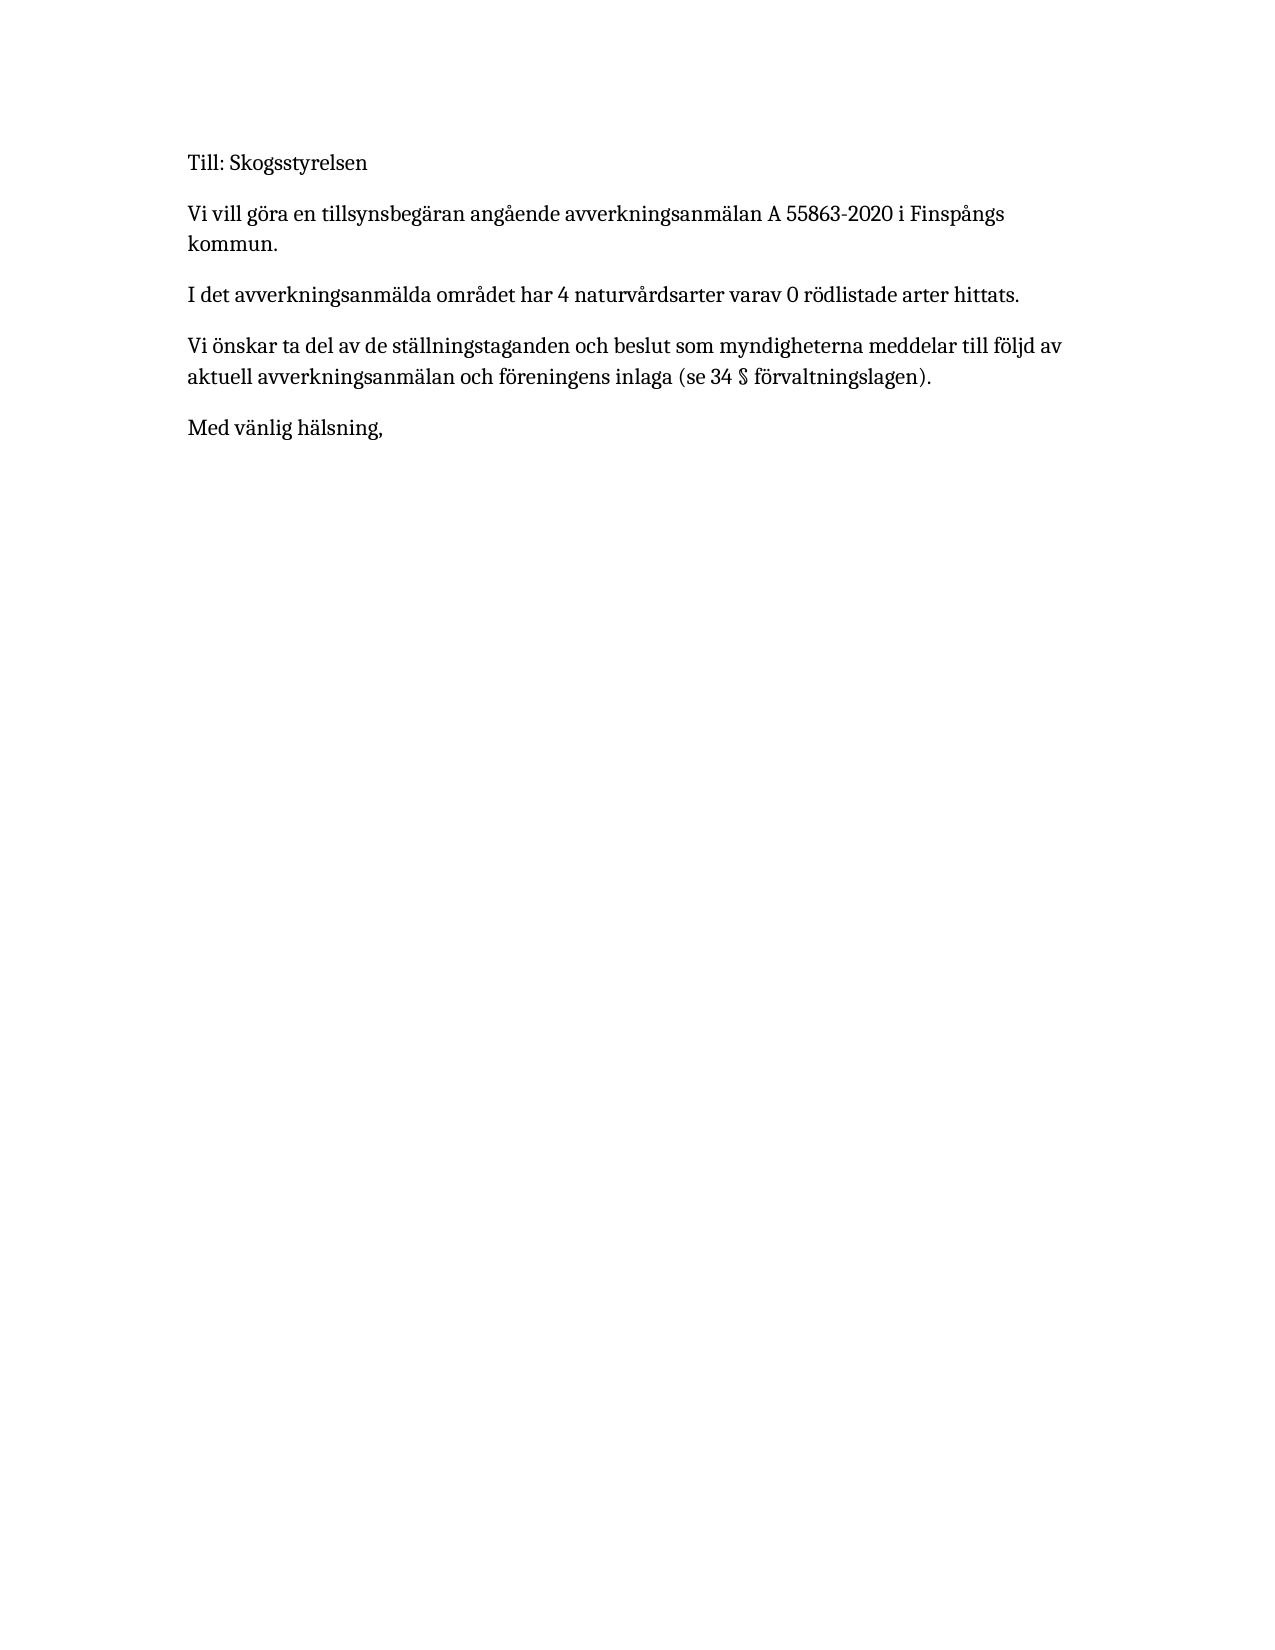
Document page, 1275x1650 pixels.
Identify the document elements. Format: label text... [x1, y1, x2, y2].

text Till: Skogsstyrelsen [187, 150, 1087, 176]
text Vi vill göra en tillsynsbegäran angående avverkningsanmälan A 55863-2020 i Finspångs kommun. [187, 201, 1087, 258]
text Med vänlig hälsning, [187, 414, 1087, 471]
text Vi önskar ta del av de ställningstaganden och beslut som myndigheterna meddelar till följd av aktuell avverkningsanmälan och föreningens inlaga (se 34 § förvaltningslagen). [187, 333, 1087, 390]
text I det avverkningsanmälda området har 4 naturvårdsarter varav 0 rödlistade arter hittats. [187, 282, 1087, 309]
